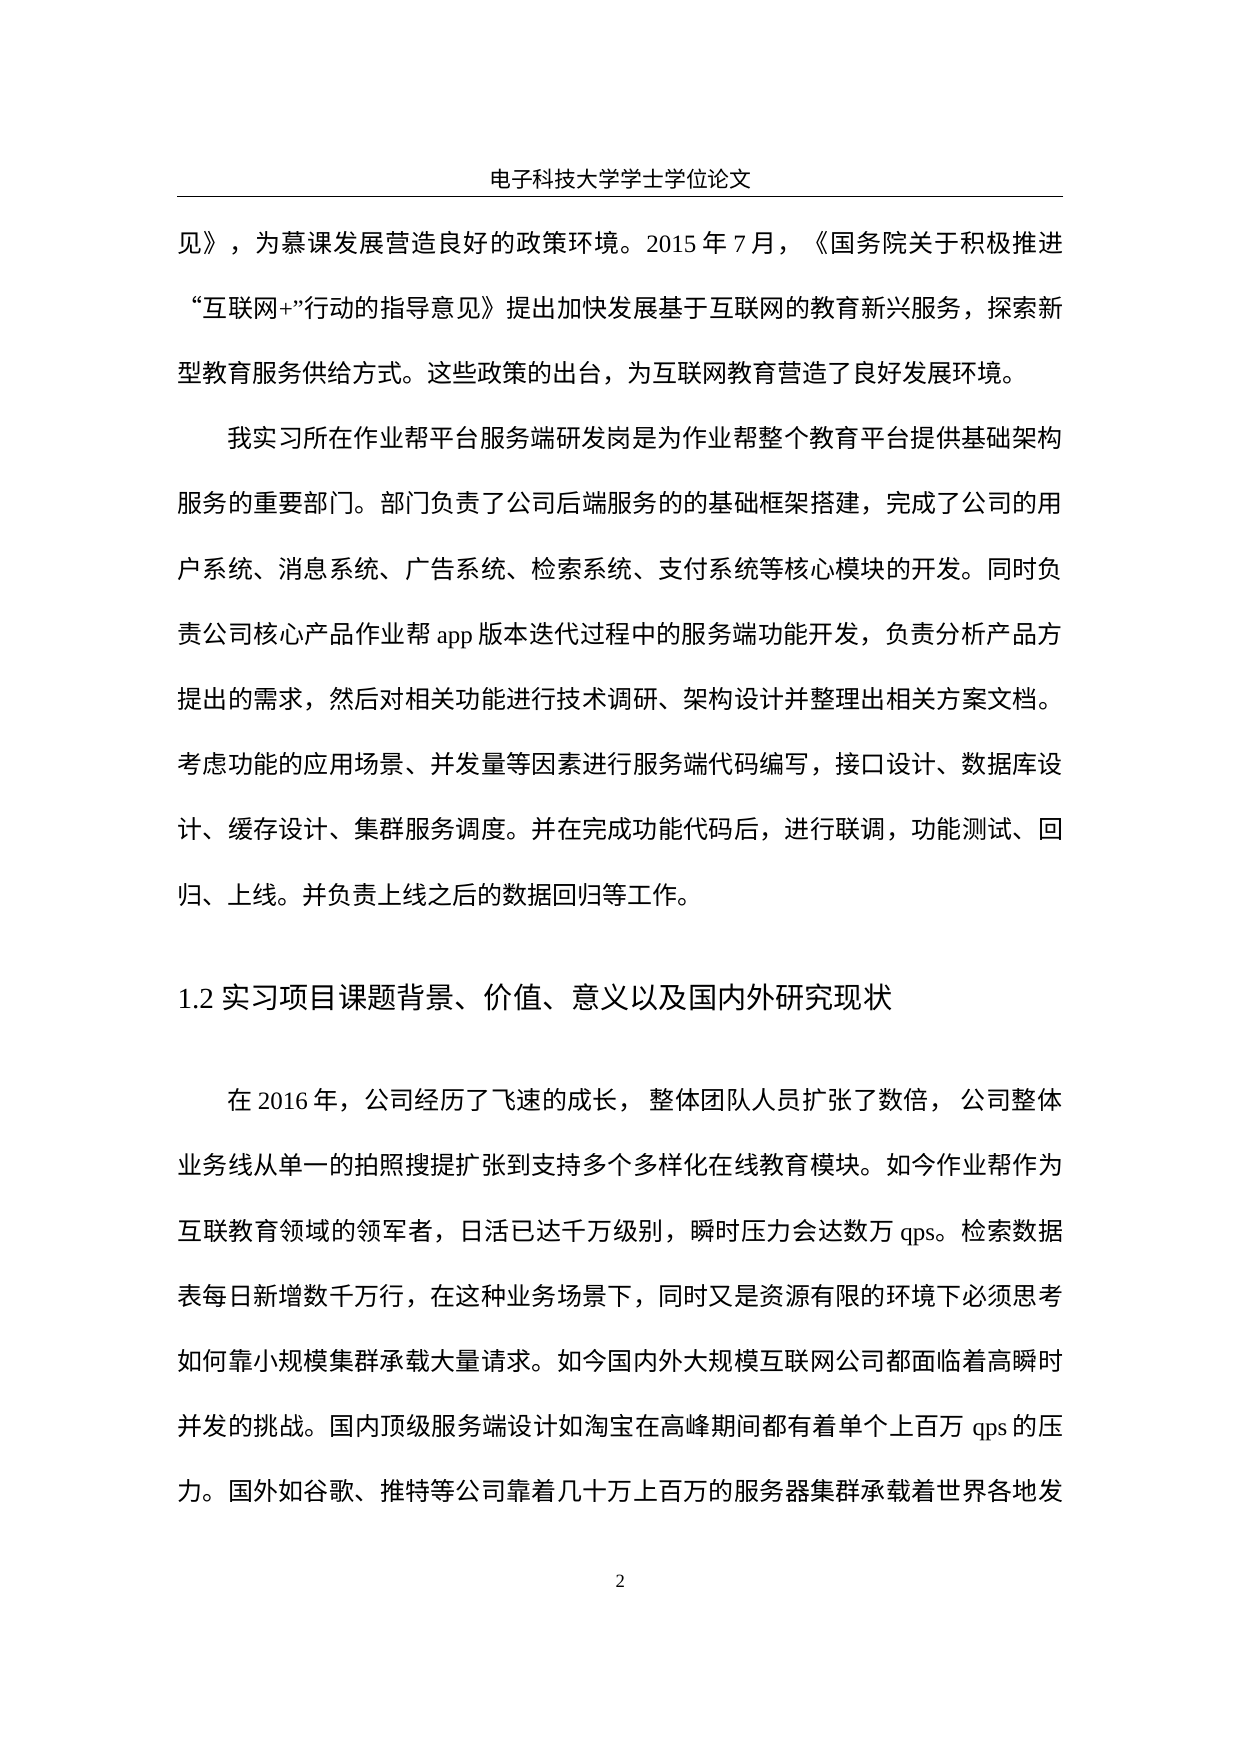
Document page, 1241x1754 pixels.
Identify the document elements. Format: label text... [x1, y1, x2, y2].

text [177, 1066, 1063, 1522]
text 我实习所在作业帮平台服务端研发岗是为作业帮整个教育平台提供基础架构服务的重要部门。部门负责了公司后端服务的的基础框架搭建，完成了公司的用户系统、消息系统、广告系统、检索系统、支付系统等核心模块的开发。同时负责公司核心产品作业帮app版本迭代过程中的服务端功能开发，负责分析产品方提出的需求，然后对相关功能进行技术调研、架构设计并整理出相关方案文档。考虑功能的应用场景、并发量等因素进行服务端代码编写，接口设计、数据库设计、缓存设计、集群服务调度。并在完成功能代码后，进行联调，功能测试、回归、上线。并负责上线之后的数据回归等工作。 [177, 404, 1063, 926]
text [177, 208, 1063, 404]
text 1.2 实习项目课题背景、价值、意义以及国内外研究现状 [177, 963, 1063, 1028]
